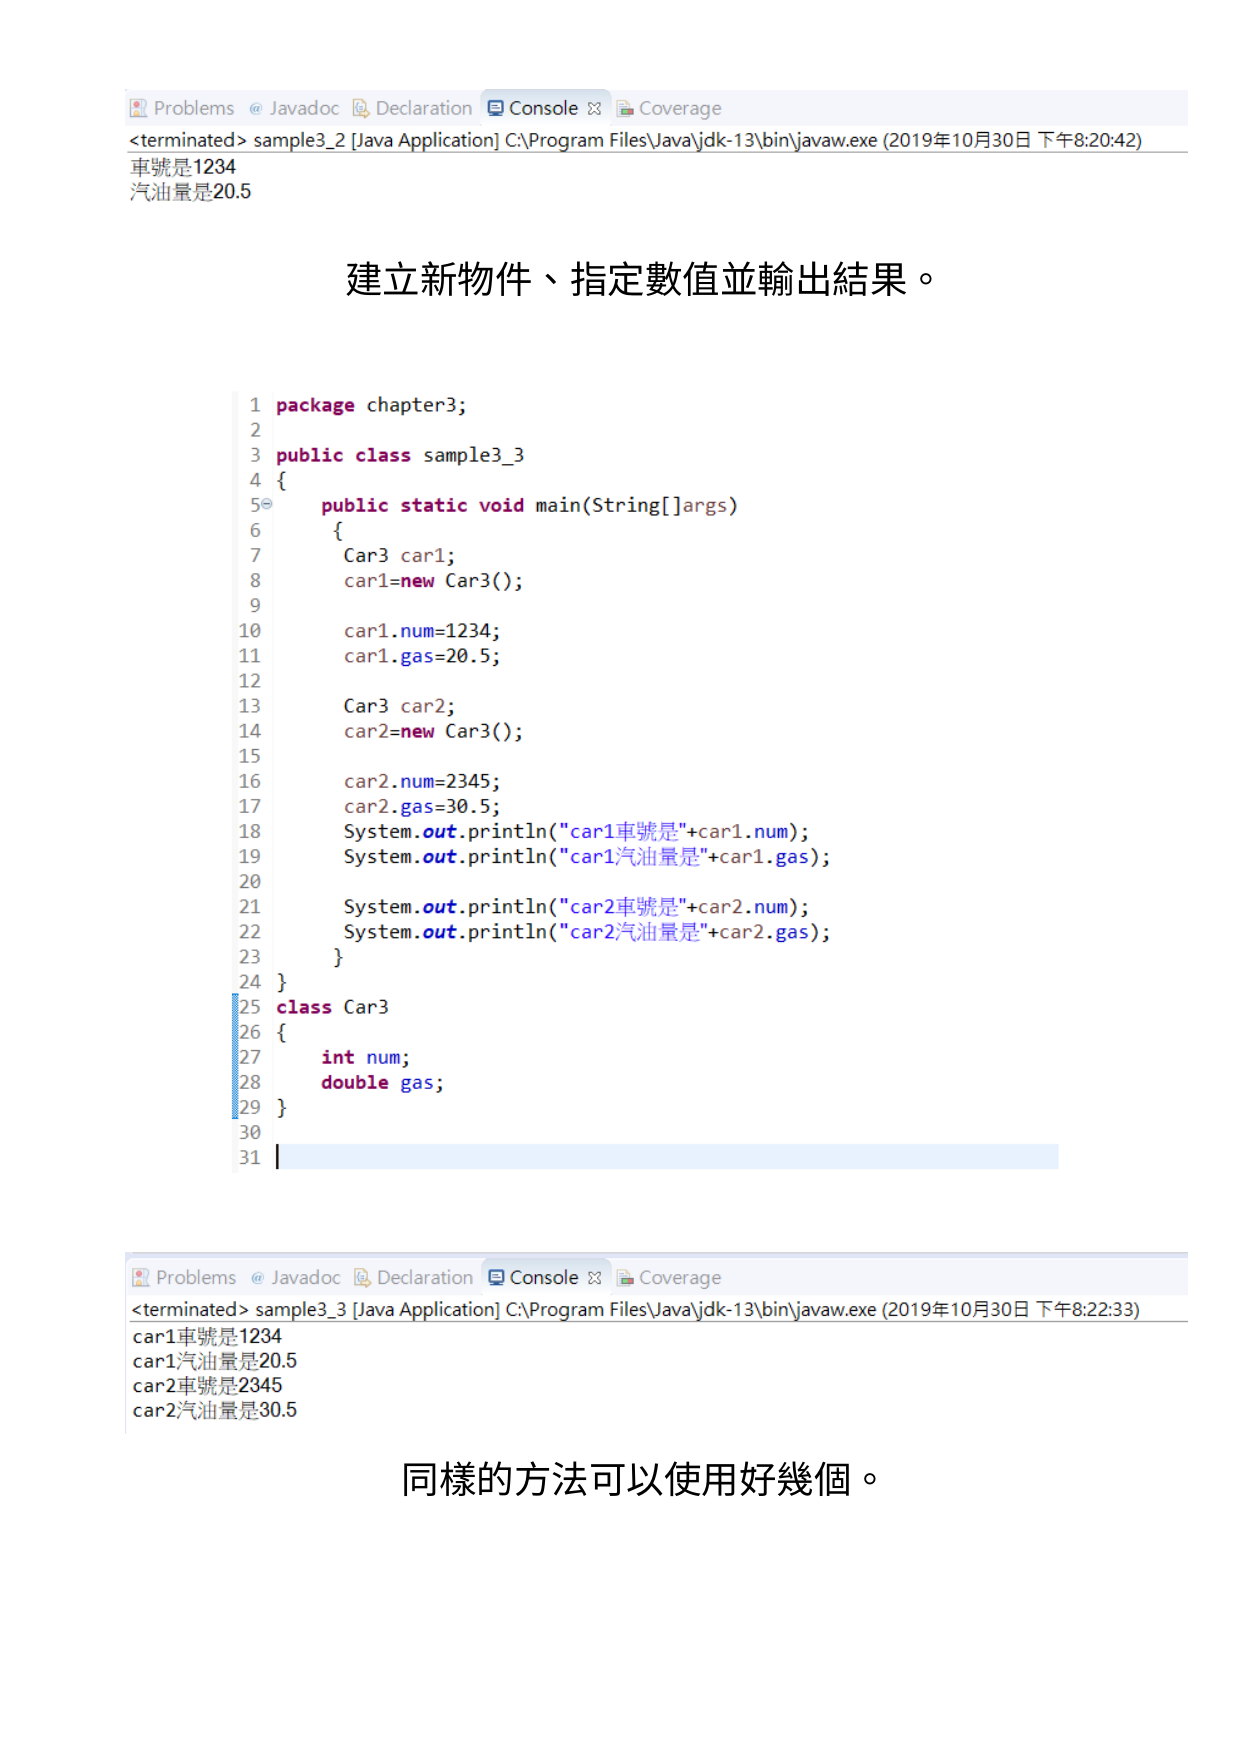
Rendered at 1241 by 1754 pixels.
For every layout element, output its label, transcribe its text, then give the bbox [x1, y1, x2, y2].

text 建立新物件、指定數值並輸出結果。 [125, 239, 1165, 314]
picture [125, 89, 1188, 234]
picture [231, 389, 1059, 1173]
picture [125, 1252, 1188, 1434]
text 同樣的方法可以使用好幾個。 [125, 1439, 1165, 1514]
